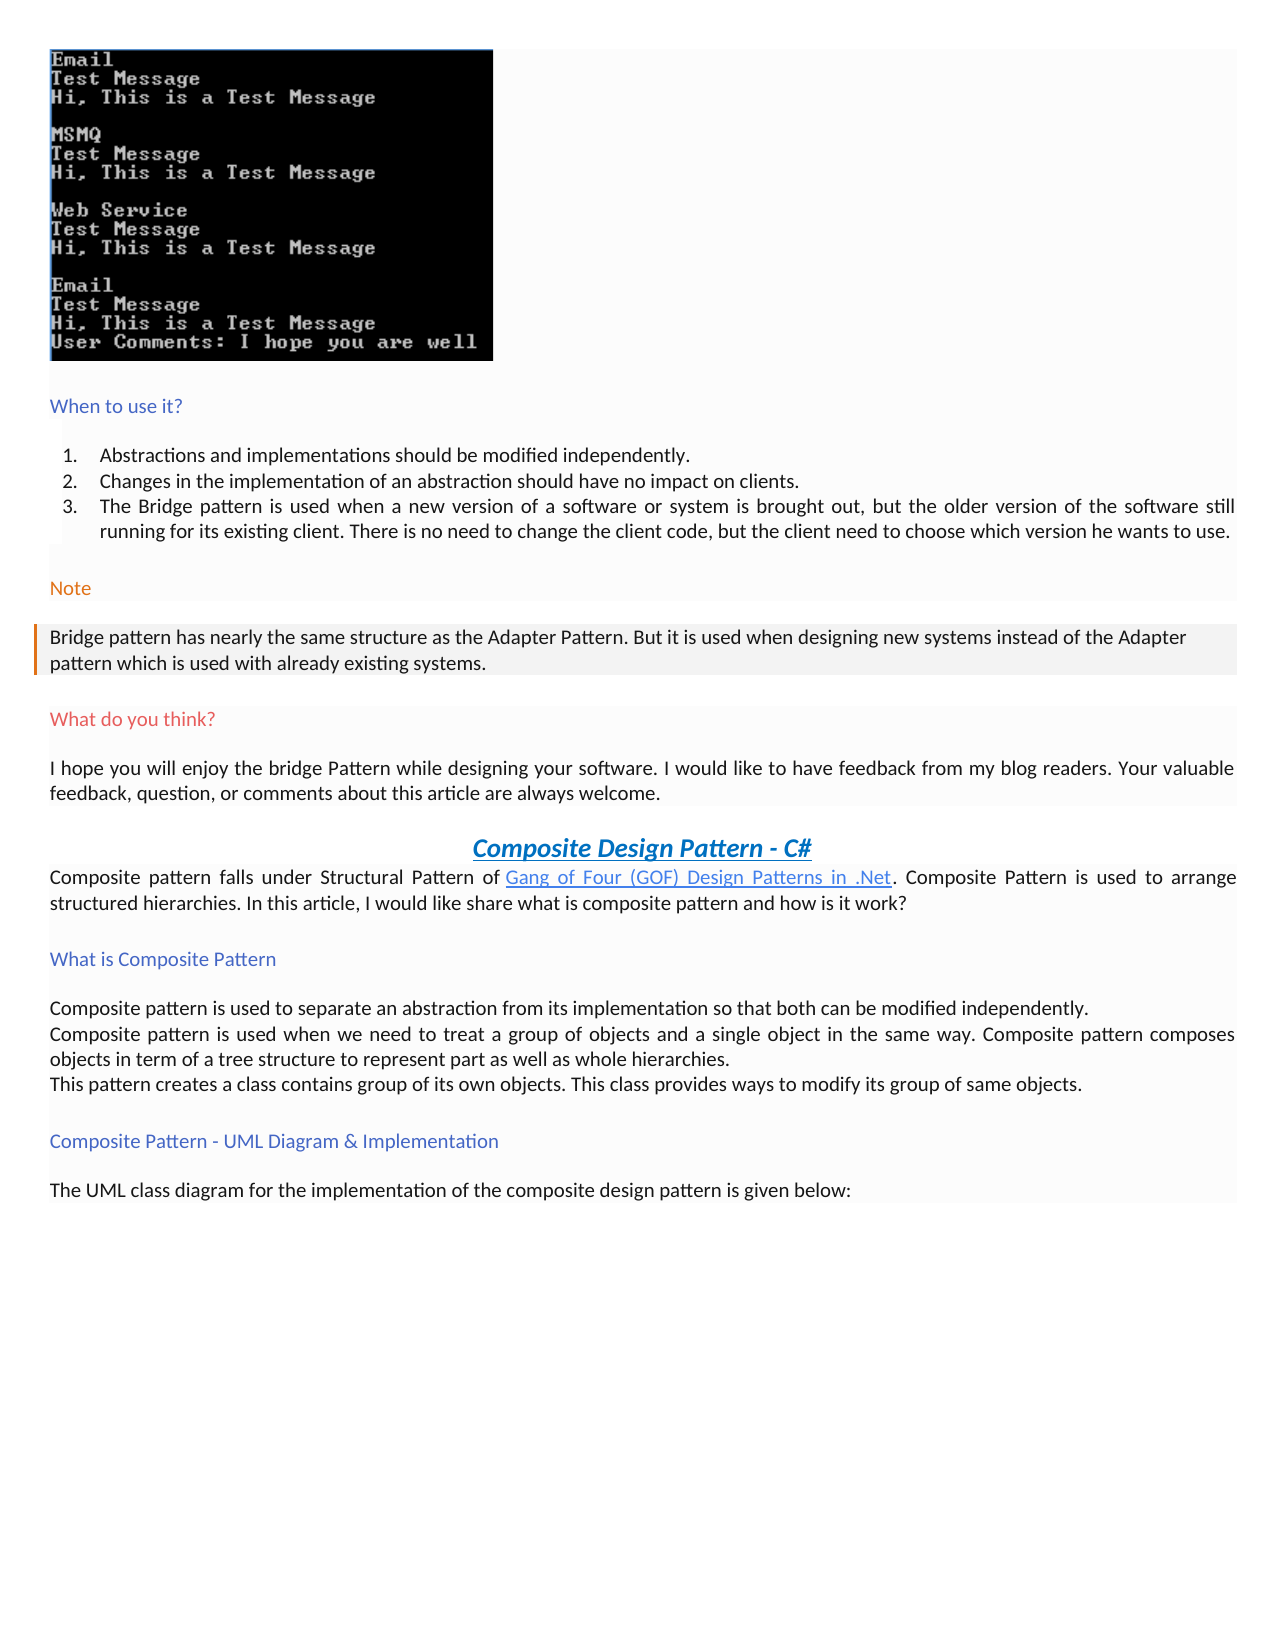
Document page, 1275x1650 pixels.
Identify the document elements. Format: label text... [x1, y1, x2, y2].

text Bridge pattern has nearly the same structure as the Adapter Pattern. But it is used when designing new systems instead of the Adapter pattern which is used with already existing systems. [37, 624, 1237, 675]
picture [49, 49, 494, 361]
text Composite Design Pattern - C# [49, 831, 1237, 864]
subtitle What do you think? [49, 706, 1237, 732]
list Changes in the implementation of an abstraction should have no impact on clients. [62, 468, 1237, 493]
list Abstractions and implementations should be modified independently. [62, 442, 1237, 468]
subtitle Composite Pattern - UML Diagram & Implementation [49, 1128, 1237, 1154]
text The UML class diagram for the implementation of the composite design pattern is given below: [49, 1177, 1237, 1203]
subtitle When to use it? [49, 394, 1237, 419]
subtitle Note [49, 575, 1237, 601]
text This pattern creates a class contains group of its own objects. This class provides ways to modify its group of same objects. [49, 1072, 1237, 1097]
subtitle What is Composite Pattern [49, 947, 1237, 972]
text Composite pattern is used when we need to treat a group of objects and a single object in the same way. Composite pattern composes objects in term of a tree structure to represent part as well as whole hierarchies. [49, 1021, 1237, 1072]
text I hope you will enjoy the bridge Pattern while designing your software. I would like to have feedback from my blog readers. Your valuable feedback, question, or comments about this article are always welcome. [49, 755, 1237, 806]
list The Bridge pattern is used when a new version of a software or system is brought out, but the older version of the software still running for its existing client. There is no need to change the client code, but the client need to choose which version he wants to use. [62, 493, 1237, 544]
text Composite pattern is used to separate an abstraction from its implementation so that both can be modified independently. [49, 995, 1237, 1021]
text Composite pattern falls under Structural Pattern of Gang of Four (GOF) Design Patterns in .Net. Composite Pattern is used to arrange structured hierarchies. In this article, I would like share what is composite pattern and how is it work? [49, 864, 1237, 915]
